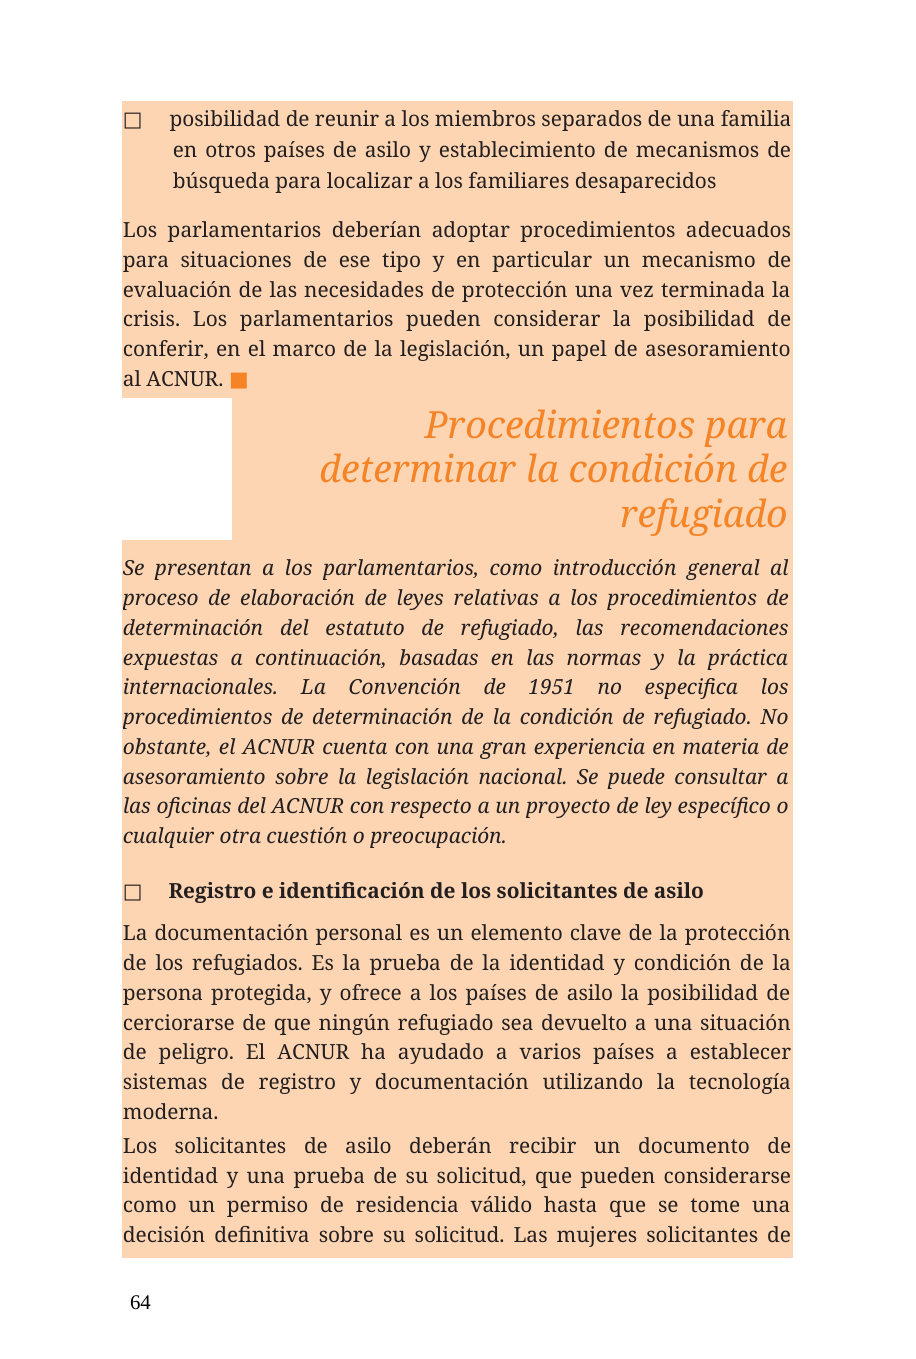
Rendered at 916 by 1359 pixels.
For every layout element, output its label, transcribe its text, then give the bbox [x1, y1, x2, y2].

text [123, 1128, 792, 1257]
text La documentación personal es un elemento clave de la protección de los refugiados. Es la prueba de la identidad y condición de la persona protegida, y ofrece a los países de asilo la posibilidad de cerciorarse de que ningún refugiado sea devuelto a una situación de peligro. El ACNUR ha ayudado a varios países a establecer sistemas de registro y documentación utilizando la tecnología moderna. [123, 915, 792, 1126]
text Los parlamentarios deberían adoptar procedimientos adecuados para situaciones de ese tipo y en particular un mecanismo de evaluación de las necesidades de protección una vez terminada la crisis. Los parlamentarios pueden considerar la posibilidad de conferir, en el marco de la legislación, un papel de asesoramiento al ACNUR. ■ [123, 214, 792, 397]
text Procedimientos para determinar la condición de refugiado [233, 400, 792, 539]
list Registro e identificación de los solicitantes de asilo [123, 873, 792, 904]
text Se presentan a los parlamentarios, como introducción general al proceso de elaboración de leyes relativas a los procedimientos de determinación del estatuto de refugiado, las recomendaciones expuestas a continuación, basadas en las normas y la práctica internacionales. La Convención de 1951 no especifica los procedimientos de determinación de la condición de refugiado. No obstante, el ACNUR cuenta con una gran experiencia en materia de asesoramiento sobre la legislación nacional. Se puede consultar a las oficinas del ACNUR con respecto a un proyecto de ley específico o cualquier otra cuestión o preocupación. [123, 553, 792, 850]
list posibilidad de reunir a los miembros separados de una familia en otros países de asilo y establecimiento de mecanismos de búsqueda para localizar a los familiares desaparecidos [123, 103, 792, 194]
